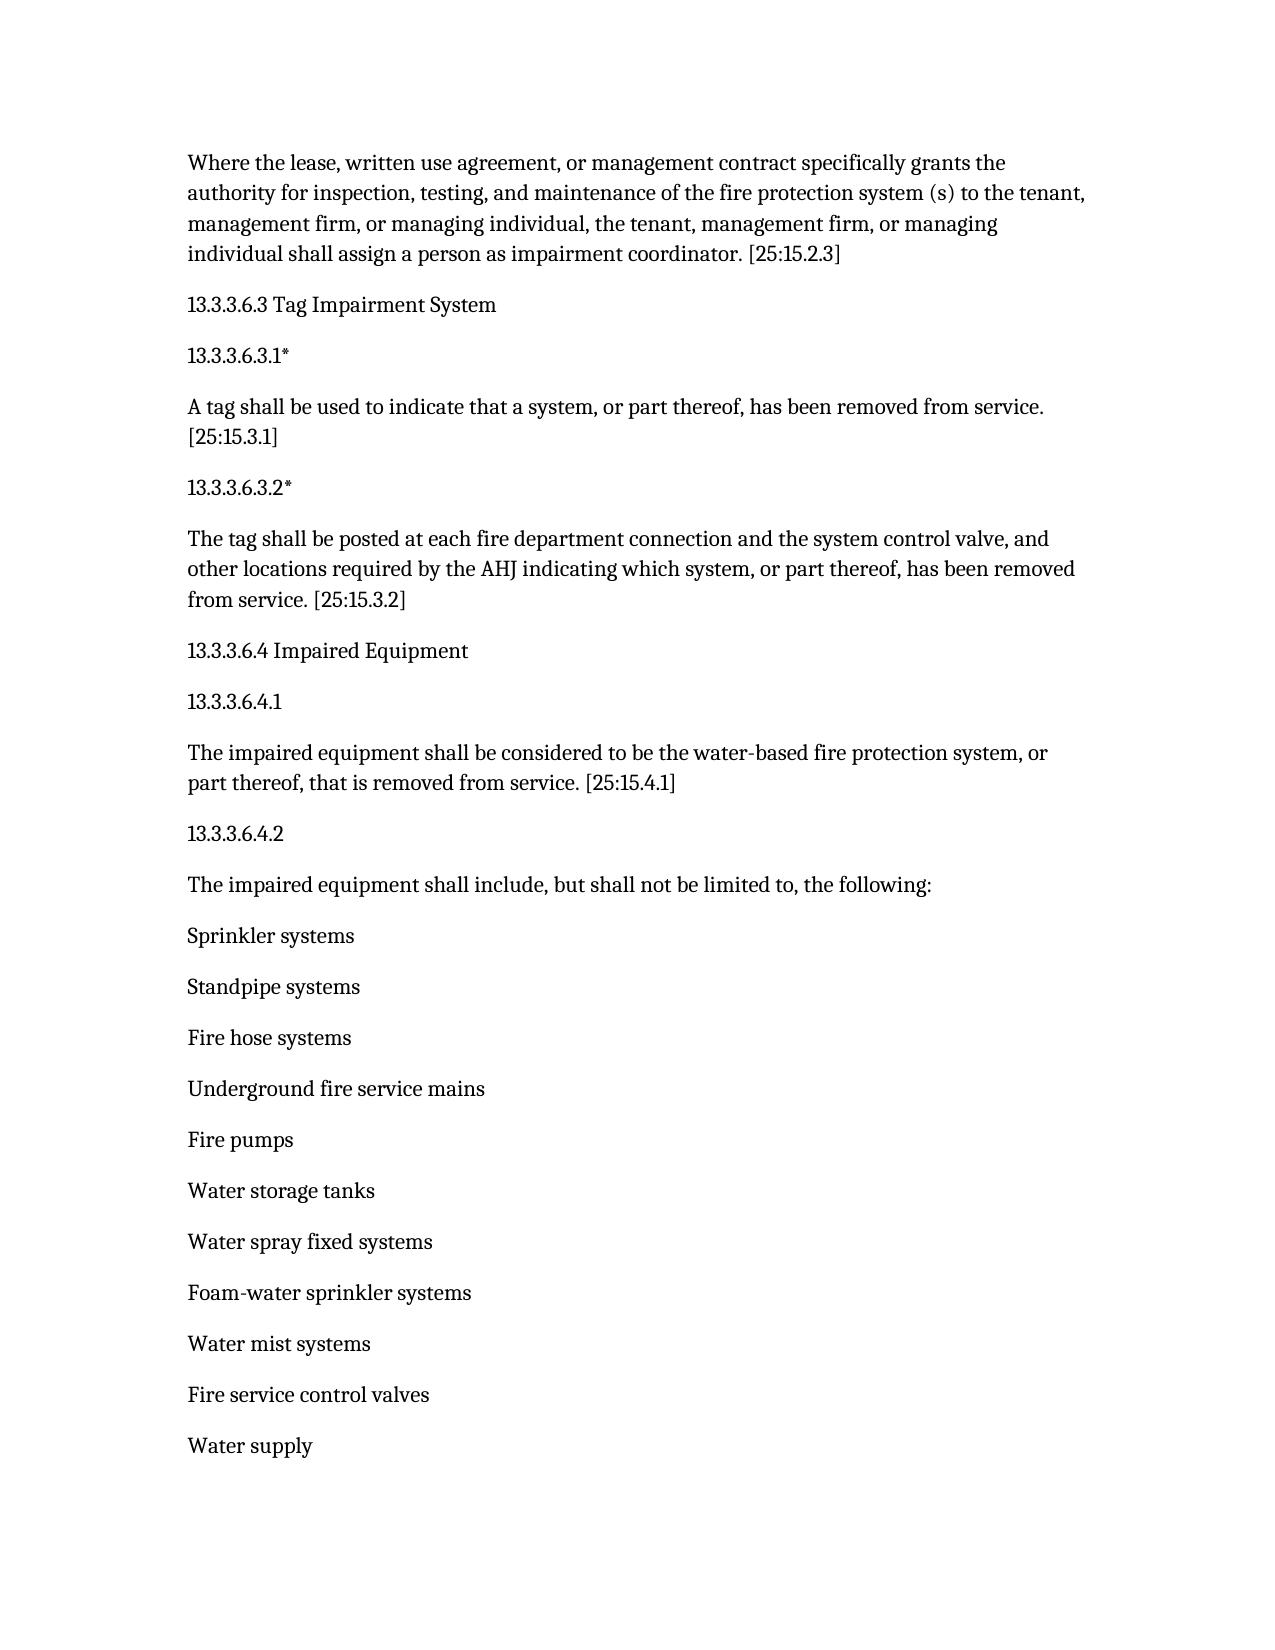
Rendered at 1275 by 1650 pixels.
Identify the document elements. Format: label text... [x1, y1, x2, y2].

text Fire hose systems [187, 1025, 1087, 1051]
text Fire pumps [187, 1127, 1087, 1153]
text Water storage tanks [187, 1178, 1087, 1204]
text The impaired equipment shall be considered to be the water-based fire protection system, or part thereof, that is removed from service. [25:15.4.1] [187, 739, 1087, 796]
text Standpipe systems [187, 974, 1087, 1000]
text 13.3.3.6.4 Impaired Equipment [187, 637, 1087, 664]
text Where the lease, written use agreement, or management contract specifically grants the authority for inspection, testing, and maintenance of the fire protection system (s) to the tenant, management firm, or managing individual, the tenant, management firm, or managing individual shall assign a person as impairment coordinator. [25:15.2.3] [187, 150, 1087, 267]
text Water supply [187, 1433, 1087, 1460]
text Underground fire service mains [187, 1076, 1087, 1102]
text 13.3.3.6.3 Tag Impairment System [187, 292, 1087, 318]
text A tag shall be used to indicate that a system, or part thereof, has been removed from service. [25:15.3.1] [187, 394, 1087, 450]
text 13.3.3.6.3.2* [187, 475, 1087, 501]
text 13.3.3.6.4.1 [187, 688, 1087, 715]
text Water mist systems [187, 1331, 1087, 1358]
text The tag shall be posted at each fire department connection and the system control valve, and other locations required by the AHJ indicating which system, or part thereof, has been removed from service. [25:15.3.2] [187, 526, 1087, 613]
text Sprinkler systems [187, 923, 1087, 949]
text Water spray fixed systems [187, 1229, 1087, 1256]
text The impaired equipment shall include, but shall not be limited to, the following: [187, 872, 1087, 898]
text Foam-water sprinkler systems [187, 1280, 1087, 1307]
text 13.3.3.6.3.1* [187, 343, 1087, 369]
text Fire service control valves [187, 1382, 1087, 1409]
text 13.3.3.6.4.2 [187, 821, 1087, 847]
